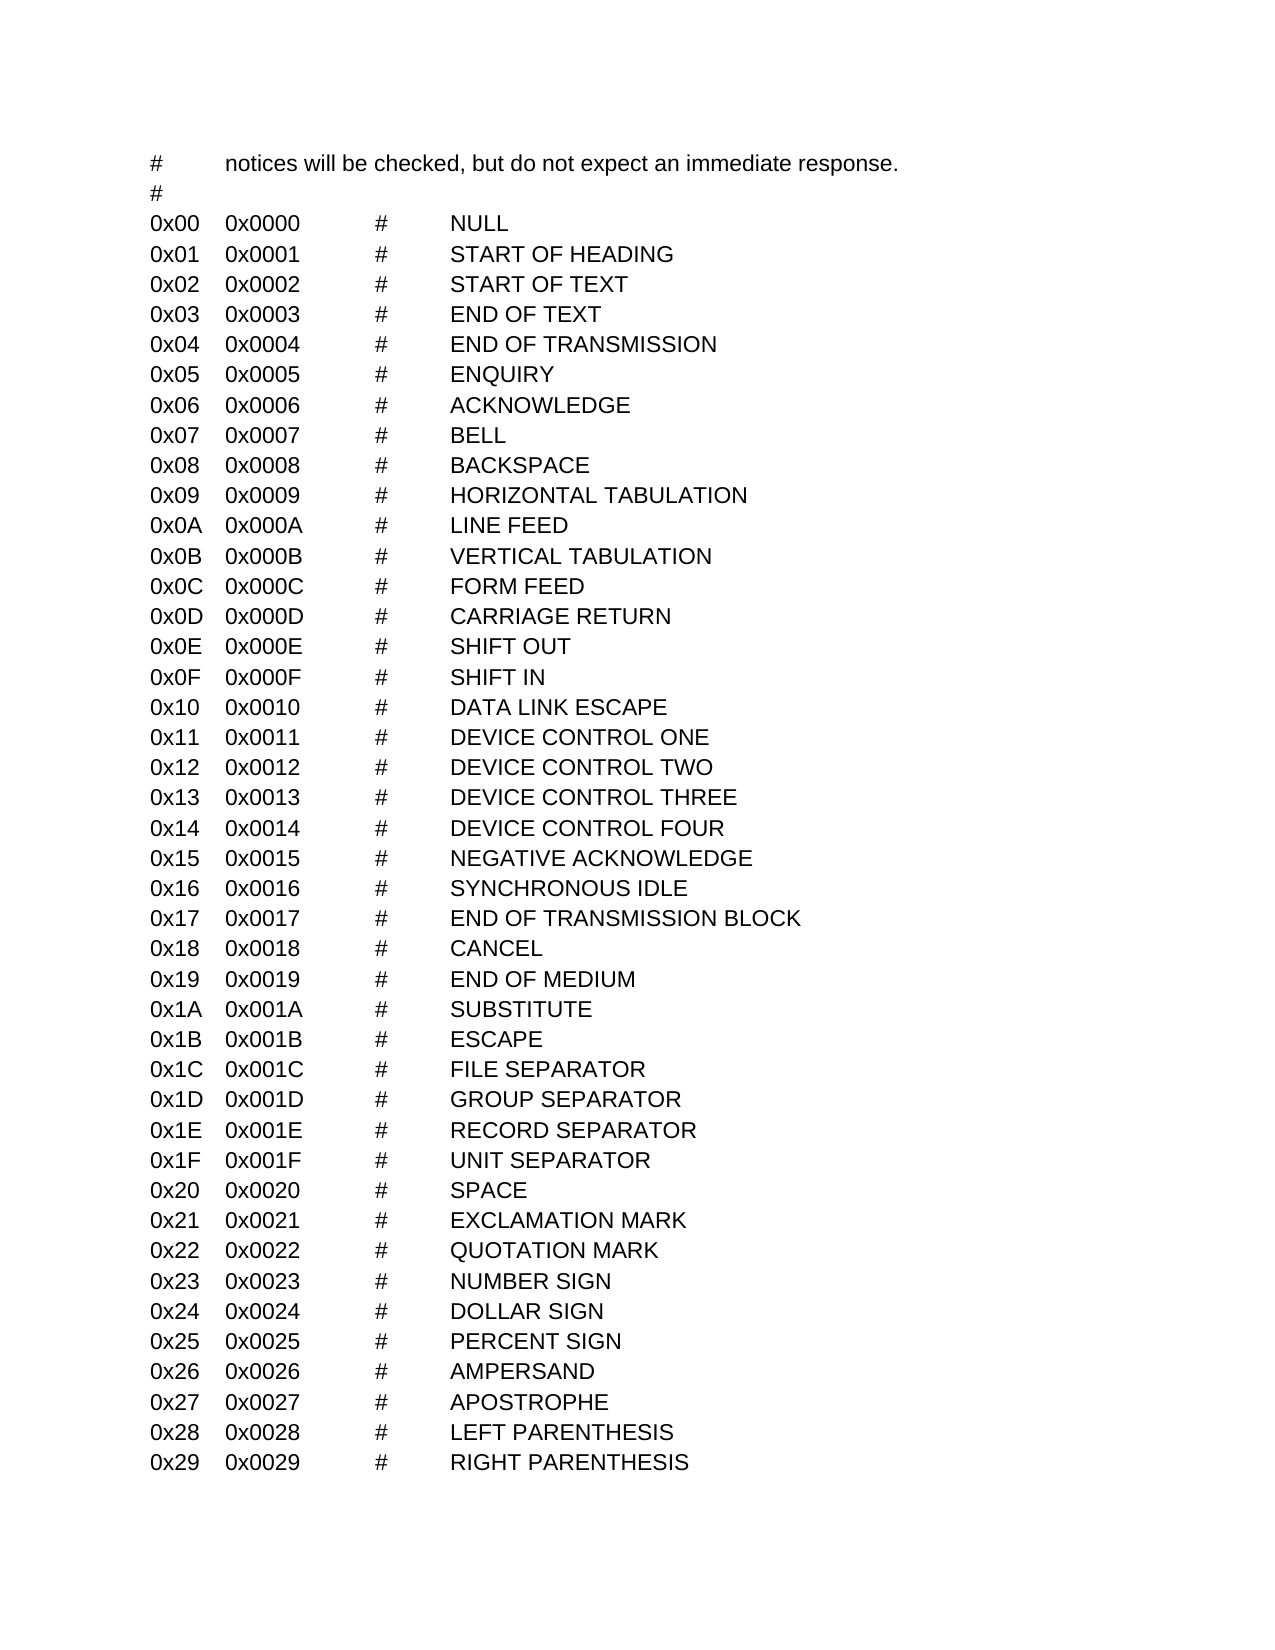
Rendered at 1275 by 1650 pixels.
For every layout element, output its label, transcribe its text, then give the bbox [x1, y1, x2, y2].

text 0x24 0x0024 # DOLLAR SIGN [150, 1298, 1125, 1324]
text 0x10 0x0010 # DATA LINK ESCAPE [150, 694, 1125, 720]
text 0x21 0x0021 # EXCLAMATION MARK [150, 1207, 1125, 1234]
text 0x18 0x0018 # CANCEL [150, 935, 1125, 962]
text 0x1D 0x001D # GROUP SEPARATOR [150, 1086, 1125, 1113]
text 0x1A 0x001A # SUBSTITUTE [150, 996, 1125, 1022]
text 0x06 0x0006 # ACKNOWLEDGE [150, 392, 1125, 418]
text 0x22 0x0022 # QUOTATION MARK [150, 1237, 1125, 1264]
text 0x13 0x0013 # DEVICE CONTROL THREE [150, 784, 1125, 811]
text 0x29 0x0029 # RIGHT PARENTHESIS [150, 1449, 1125, 1475]
text 0x00 0x0000 # NULL [150, 210, 1125, 237]
text 0x12 0x0012 # DEVICE CONTROL TWO [150, 754, 1125, 781]
text 0x11 0x0011 # DEVICE CONTROL ONE [150, 724, 1125, 750]
text 0x05 0x0005 # ENQUIRY [150, 361, 1125, 388]
text 0x23 0x0023 # NUMBER SIGN [150, 1268, 1125, 1294]
text 0x08 0x0008 # BACKSPACE [150, 452, 1125, 478]
text 0x28 0x0028 # LEFT PARENTHESIS [150, 1419, 1125, 1445]
text 0x20 0x0020 # SPACE [150, 1177, 1125, 1203]
text 0x09 0x0009 # HORIZONTAL TABULATION [150, 482, 1125, 509]
text 0x26 0x0026 # AMPERSAND [150, 1358, 1125, 1385]
text 0x25 0x0025 # PERCENT SIGN [150, 1328, 1125, 1354]
text # [150, 180, 1125, 207]
text 0x27 0x0027 # APOSTROPHE [150, 1388, 1125, 1415]
text 0x03 0x0003 # END OF TEXT [150, 301, 1125, 327]
text 0x16 0x0016 # SYNCHRONOUS IDLE [150, 875, 1125, 901]
text 0x02 0x0002 # START OF TEXT [150, 271, 1125, 297]
text 0x0C 0x000C # FORM FEED [150, 573, 1125, 599]
text 0x0D 0x000D # CARRIAGE RETURN [150, 603, 1125, 629]
text 0x1B 0x001B # ESCAPE [150, 1026, 1125, 1052]
text 0x1C 0x001C # FILE SEPARATOR [150, 1056, 1125, 1083]
text 0x1E 0x001E # RECORD SEPARATOR [150, 1117, 1125, 1143]
text 0x17 0x0017 # END OF TRANSMISSION BLOCK [150, 905, 1125, 932]
text 0x0B 0x000B # VERTICAL TABULATION [150, 543, 1125, 569]
text 0x07 0x0007 # BELL [150, 422, 1125, 448]
text 0x0E 0x000E # SHIFT OUT [150, 633, 1125, 660]
text 0x19 0x0019 # END OF MEDIUM [150, 966, 1125, 992]
text 0x01 0x0001 # START OF HEADING [150, 241, 1125, 267]
text 0x04 0x0004 # END OF TRANSMISSION [150, 331, 1125, 358]
text 0x1F 0x001F # UNIT SEPARATOR [150, 1147, 1125, 1173]
text 0x0F 0x000F # SHIFT IN [150, 663, 1125, 690]
text 0x14 0x0014 # DEVICE CONTROL FOUR [150, 814, 1125, 841]
text 0x15 0x0015 # NEGATIVE ACKNOWLEDGE [150, 845, 1125, 871]
text 0x0A 0x000A # LINE FEED [150, 512, 1125, 539]
text # notices will be checked, but do not expect an immediate response. [150, 150, 1125, 176]
